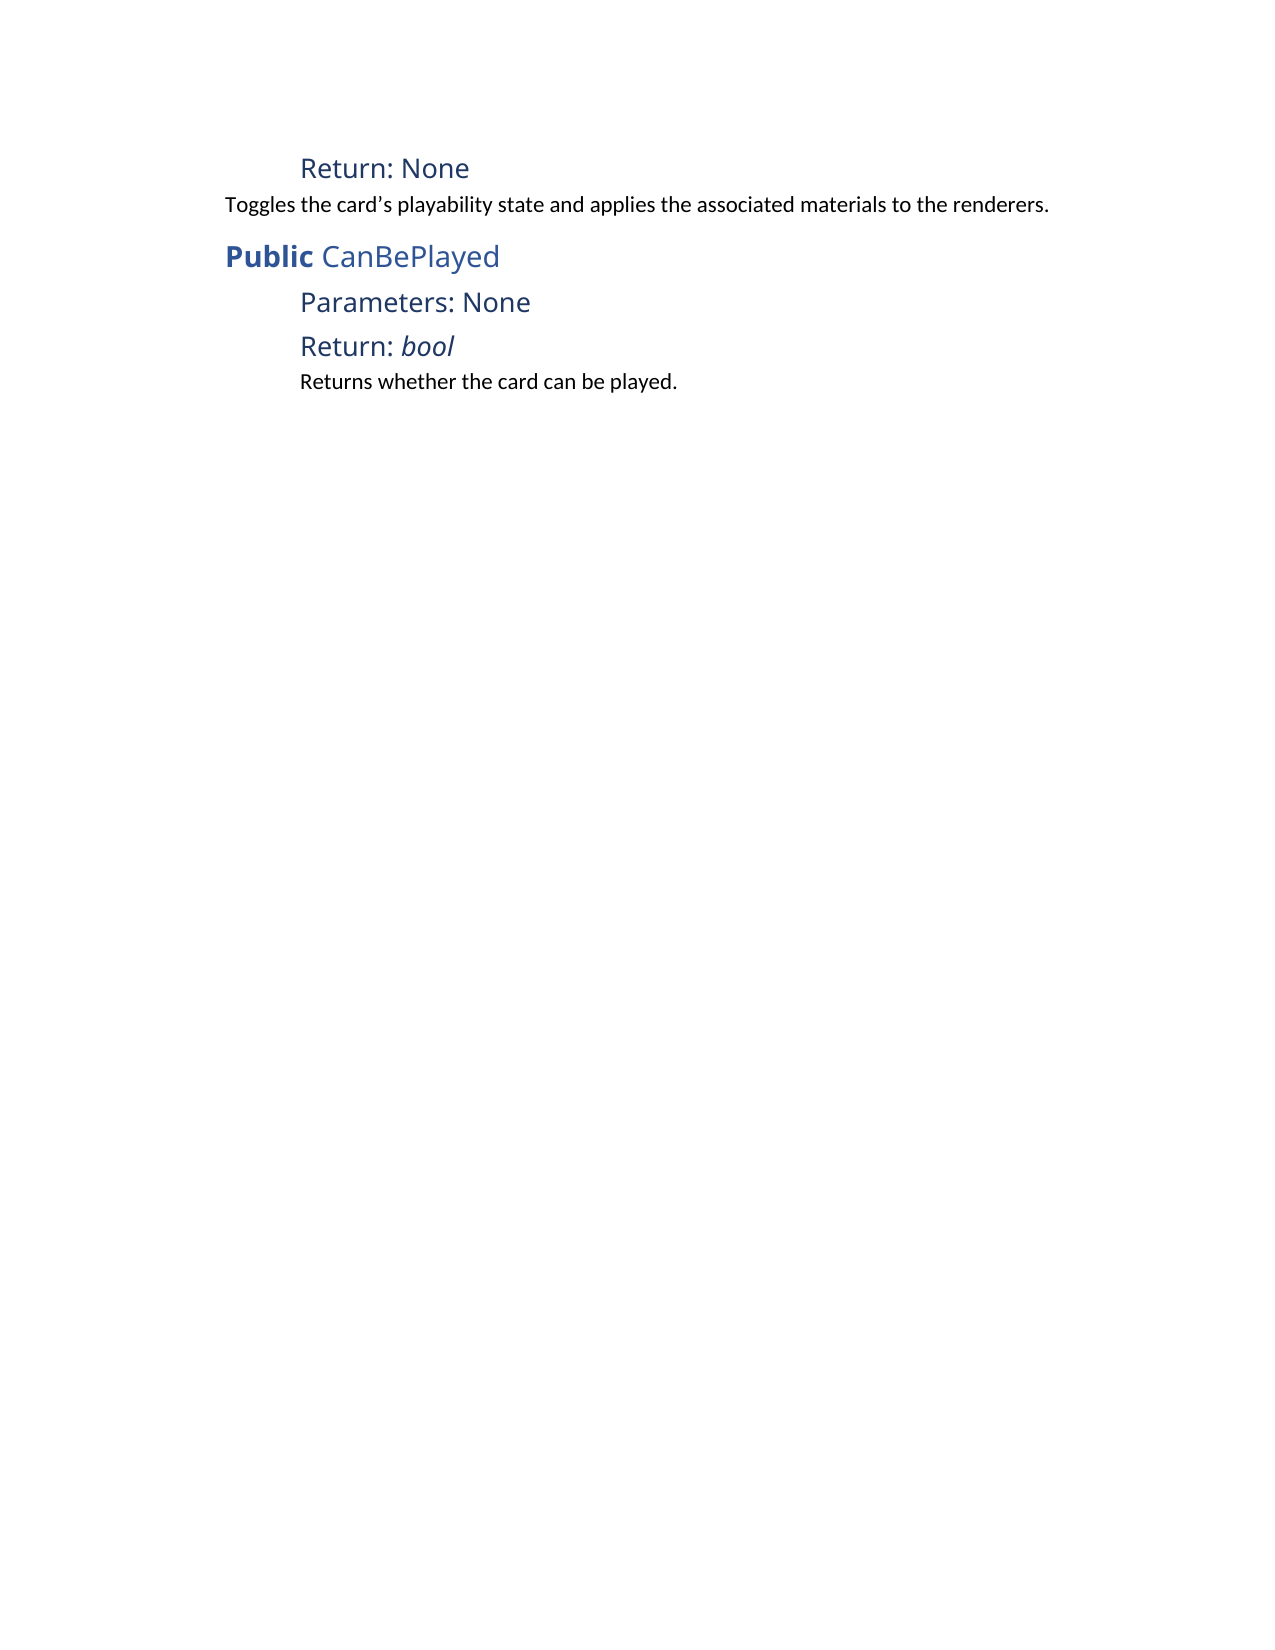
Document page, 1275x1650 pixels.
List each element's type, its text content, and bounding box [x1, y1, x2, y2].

text Toggles the card’s playability state and applies the associated materials to the renderers. [150, 190, 1125, 218]
subtitle Public CanBePlayed [150, 237, 1125, 276]
subtitle Return: None [150, 150, 1125, 187]
subtitle Return: bool [150, 328, 1125, 364]
text Returns whether the card can be played. [150, 367, 1125, 395]
subtitle Parameters: None [150, 284, 1125, 321]
